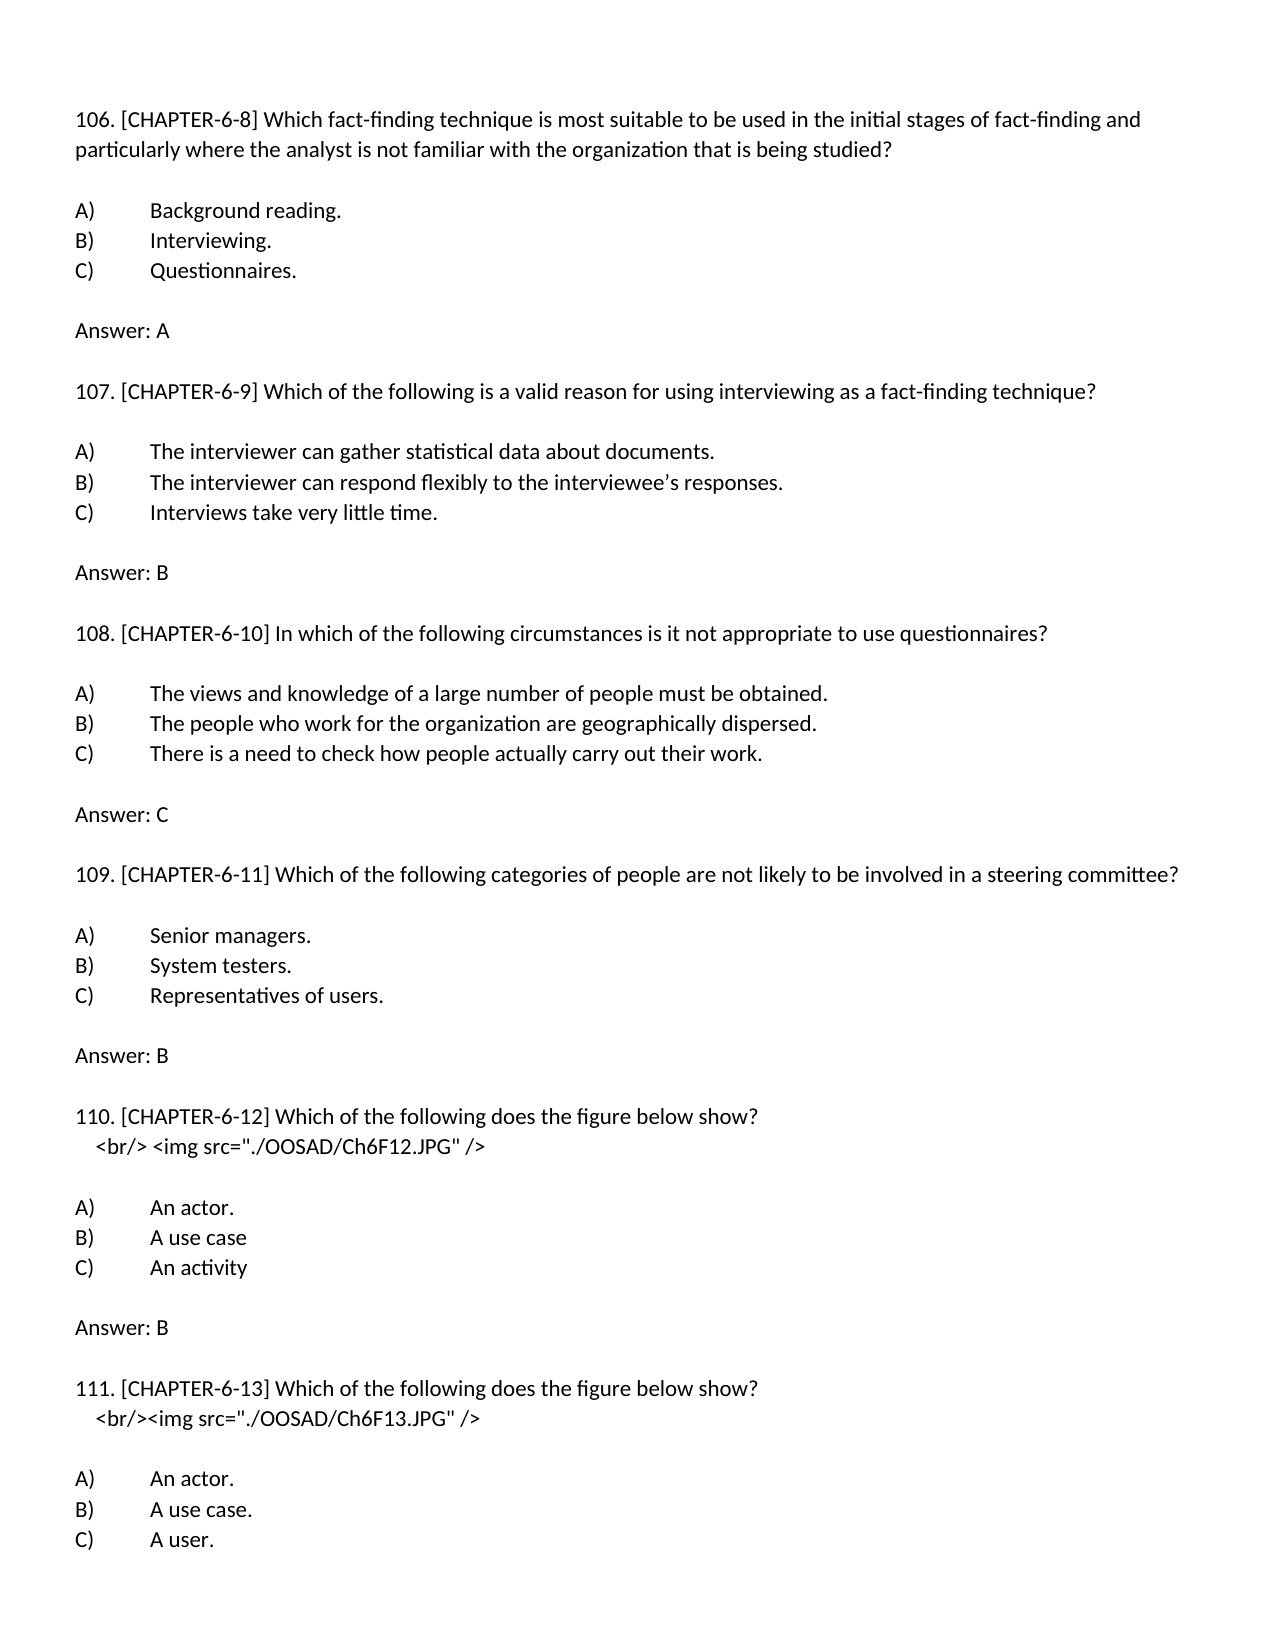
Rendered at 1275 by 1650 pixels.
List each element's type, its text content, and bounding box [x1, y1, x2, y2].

text 107. [CHAPTER-6-9] Which of the following is a valid reason for using interviewing as a fact-finding technique? [75, 377, 1200, 405]
text 109. [CHAPTER-6-11] Which of the following categories of people are not likely to be involved in a steering committee? [75, 860, 1200, 888]
text C) There is a need to check how people actually carry out their work. [75, 739, 1200, 768]
text Answer: B [75, 558, 1200, 586]
text 106. [CHAPTER-6-8] Which fact-finding technique is most suitable to be used in the initial stages of fact-finding and particularly where the analyst is not familiar with the organization that is being studied? [75, 105, 1200, 163]
text B) The interviewer can respond flexibly to the interviewee’s responses. [75, 468, 1200, 496]
text A) The views and knowledge of a large number of people must be obtained. [75, 679, 1200, 707]
text Answer: B [75, 1042, 1200, 1070]
text B) System testers. [75, 951, 1200, 979]
text A) Senior managers. [75, 921, 1200, 949]
text C) An activity [75, 1253, 1200, 1281]
text B) Interviewing. [75, 226, 1200, 254]
text A) Background reading. [75, 196, 1200, 224]
text 110. [CHAPTER-6-12] Which of the following does the figure below show? [75, 1102, 1200, 1130]
text B) A use case. [75, 1495, 1200, 1523]
text B) The people who work for the organization are geographically dispersed. [75, 709, 1200, 737]
text Answer: C [75, 800, 1200, 828]
text A) An actor. [75, 1193, 1200, 1221]
text A) An actor. [75, 1464, 1200, 1493]
text 108. [CHAPTER-6-10] In which of the following circumstances is it not appropriate to use questionnaires? [75, 619, 1200, 647]
text B) A use case [75, 1223, 1200, 1251]
text A) The interviewer can gather statistical data about documents. [75, 437, 1200, 466]
text C) Interviews take very little time. [75, 498, 1200, 526]
text Answer: B [75, 1313, 1200, 1342]
text Answer: A [75, 317, 1200, 345]
text 111. [CHAPTER-6-13] Which of the following does the figure below show? [75, 1374, 1200, 1402]
text C) Questionnaires. [75, 256, 1200, 284]
text <br/><img src="./OOSAD/Ch6F13.JPG" /> [75, 1404, 1200, 1432]
text C) A user. [75, 1525, 1200, 1553]
text <br/> <img src="./OOSAD/Ch6F12.JPG" /> [75, 1132, 1200, 1160]
text C) Representatives of users. [75, 981, 1200, 1009]
